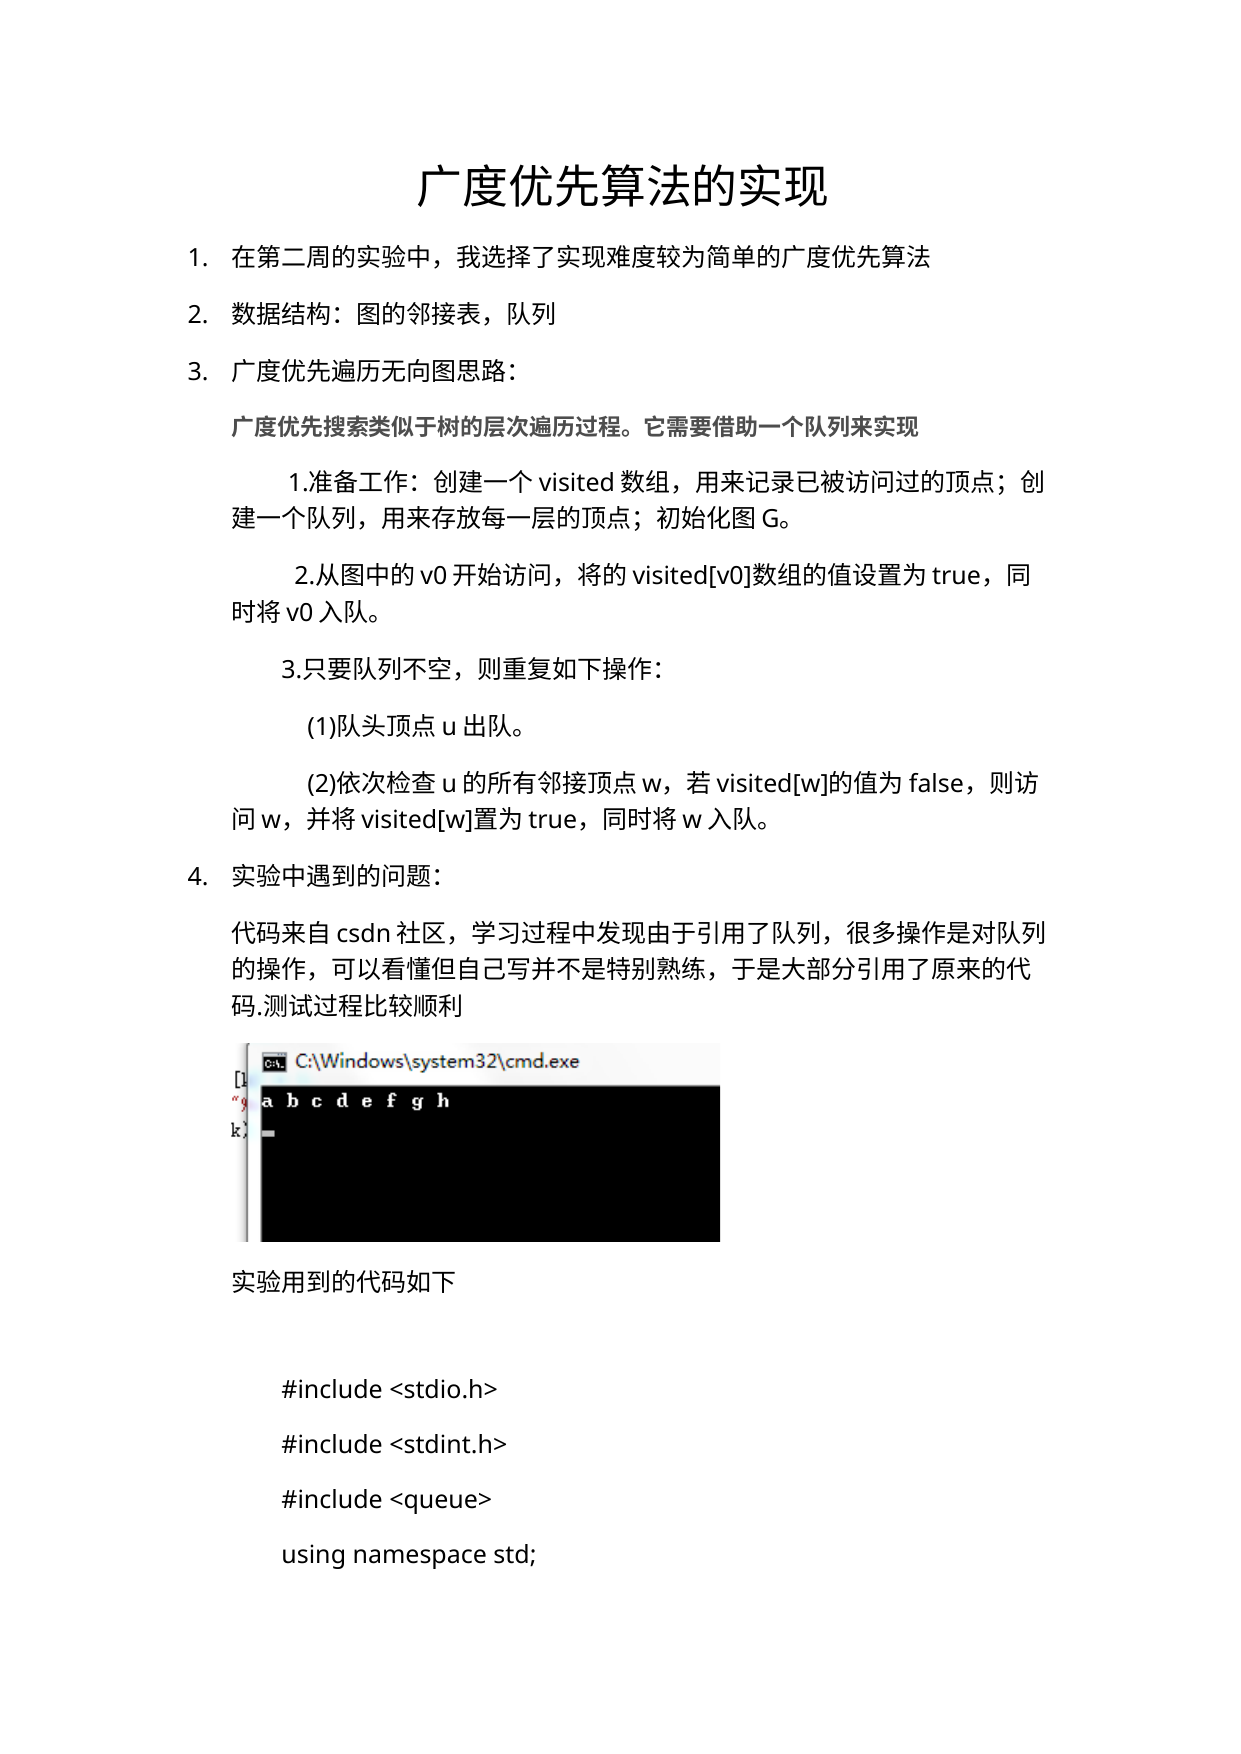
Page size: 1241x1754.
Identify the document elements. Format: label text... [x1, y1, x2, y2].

list 在第二周的实验中，我选择了实现难度较为简单的广度优先算法 [187, 237, 1053, 273]
list 数据结构：图的邻接表，队列 [187, 294, 1053, 331]
picture [231, 1043, 721, 1242]
list 广度优先搜索类似于树的层次遍历过程。它需要借助一个队列来实现 [231, 408, 1053, 442]
list (2)依次检查u的所有邻接顶点w，若visited[w]的值为false，则访问w，并将visited[w]置为true，同时将w入队。 [231, 763, 1053, 836]
list #include <stdint.h> [231, 1427, 1053, 1461]
text 广度优先算法的实现 [187, 150, 1053, 216]
list (1)队头顶点u出队。 [231, 706, 1053, 742]
list 实验用到的代码如下 [231, 1263, 1053, 1299]
list 1.准备工作：创建一个visited数组，用来记录已被访问过的顶点；创建一个队列，用来存放每一层的顶点；初始化图G。 [231, 462, 1053, 535]
list 2.从图中的v0开始访问，将的visited[v0]数组的值设置为true，同时将v0入队。 [231, 556, 1053, 628]
list #include <queue> [231, 1482, 1053, 1516]
list 代码来自csdn社区，学习过程中发现由于引用了队列，很多操作是对队列的操作，可以看懂但自己写并不是特别熟练，于是大部分引用了原来的代码.测试过程比较顺利 [231, 914, 1053, 1022]
list using namespace std; [231, 1536, 1053, 1571]
list 广度优先遍历无向图思路： [187, 351, 1053, 388]
list #include <stdio.h> [231, 1372, 1053, 1406]
list 实验中遇到的问题： [187, 857, 1053, 893]
list 3.只要队列不空，则重复如下操作： [231, 649, 1053, 685]
